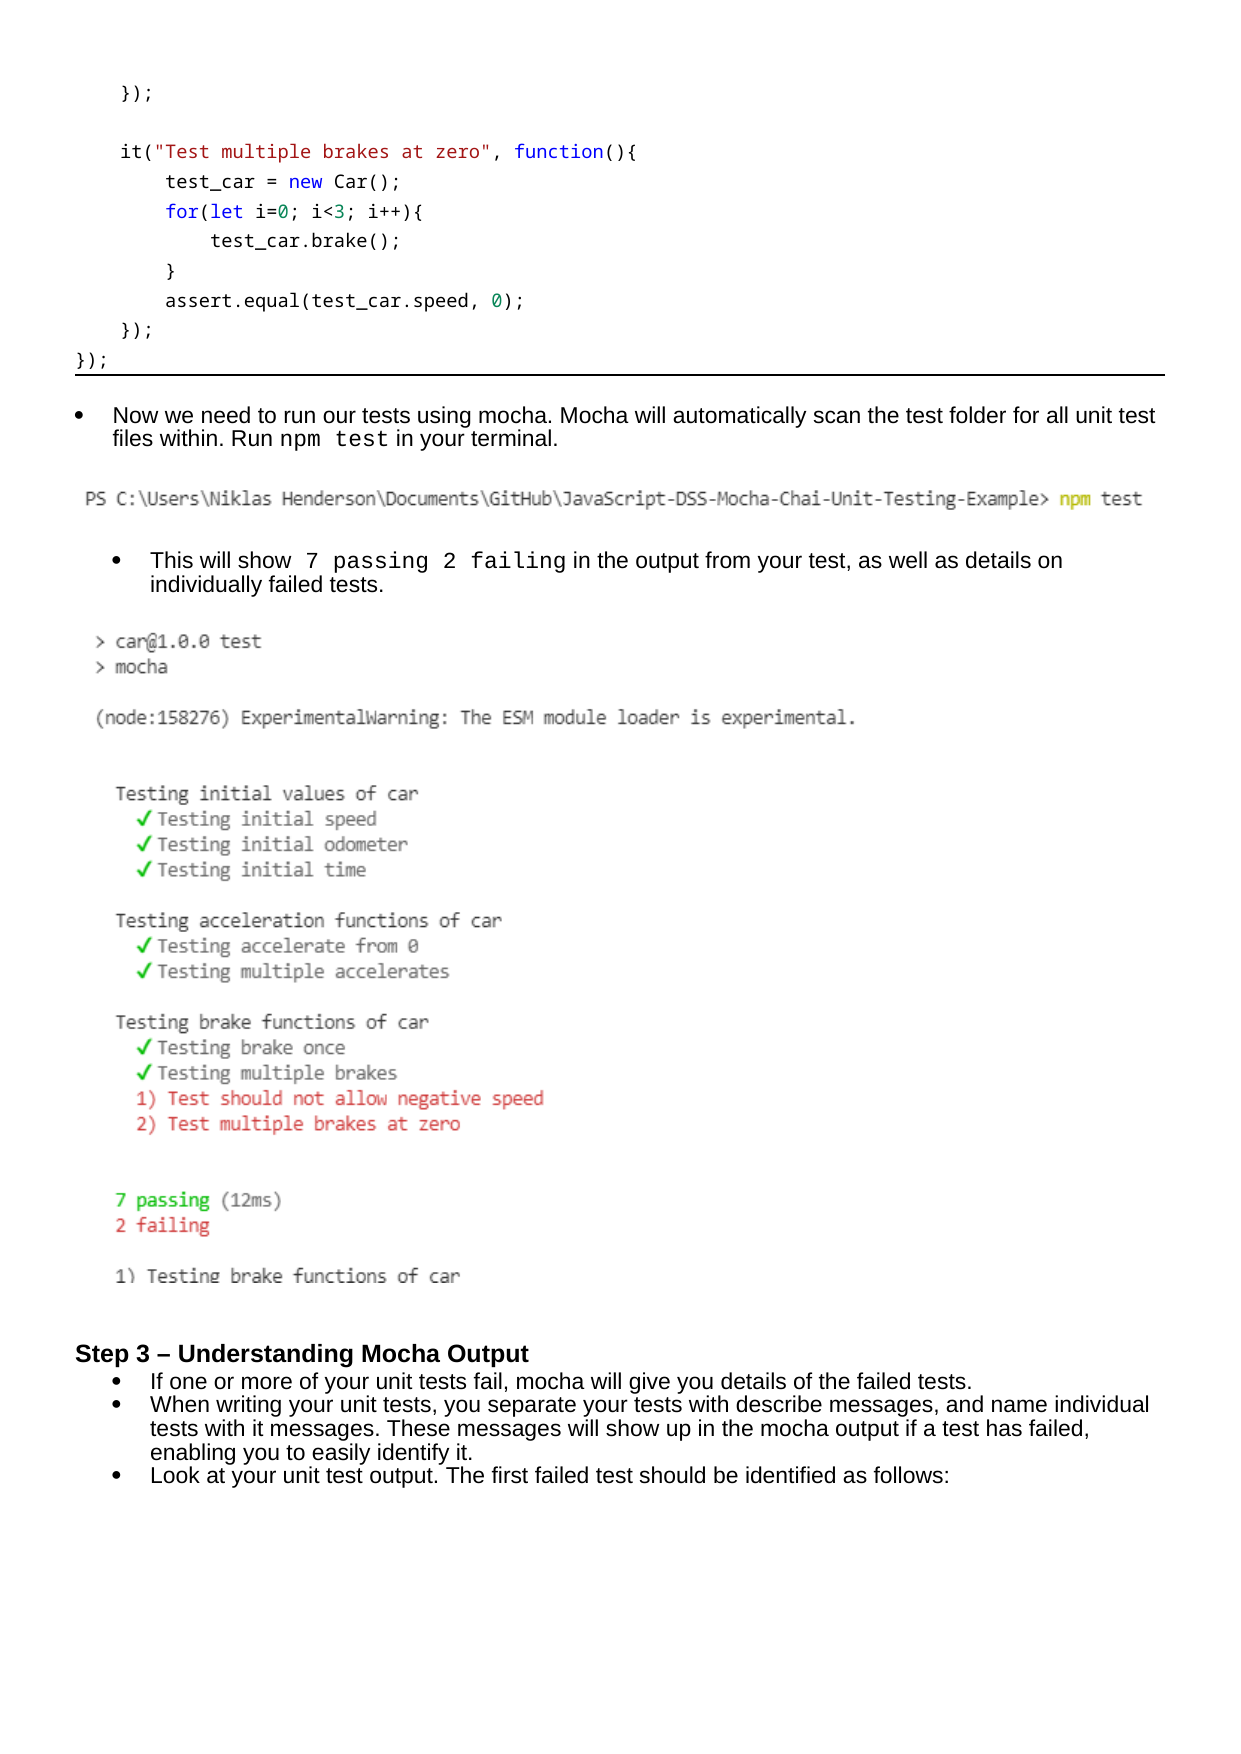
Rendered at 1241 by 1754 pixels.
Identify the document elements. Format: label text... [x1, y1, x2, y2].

text }); [75, 75, 1165, 105]
text for(let i=0; i<3; i++){ [75, 194, 1165, 223]
text Step 3 – Understanding Mocha Output [75, 1339, 1165, 1368]
text assert.equal(test_car.speed, 0); [75, 283, 1165, 312]
list Look at your unit test output. The first failed test should be identified as follows: [112, 1465, 1165, 1489]
text } [75, 253, 1165, 283]
text it("Test multiple brakes at zero", function(){ [75, 134, 1165, 164]
picture [78, 623, 1169, 1283]
list This will show 7 passing 2 failing in the output from your test, as well as details on individually failed tests. [112, 548, 1165, 597]
list Now we need to run our tests using mocha. Mocha will automatically scan the test folder for all unit test files within. Run npm test in your terminal. [75, 404, 1165, 454]
list When writing your unit tests, you separate your tests with describe messages, and name individual tests with it messages. These messages will show up in the mocha output if a test has failed, enabling you to easily identify it. [112, 1394, 1165, 1465]
text test_car.brake(); [75, 223, 1165, 253]
text }); [75, 342, 1165, 374]
picture [75, 480, 1166, 522]
text test_car = new Car(); [75, 164, 1165, 194]
text }); [75, 312, 1165, 342]
list If one or more of your unit tests fail, mocha will give you details of the failed tests. [112, 1370, 1165, 1394]
